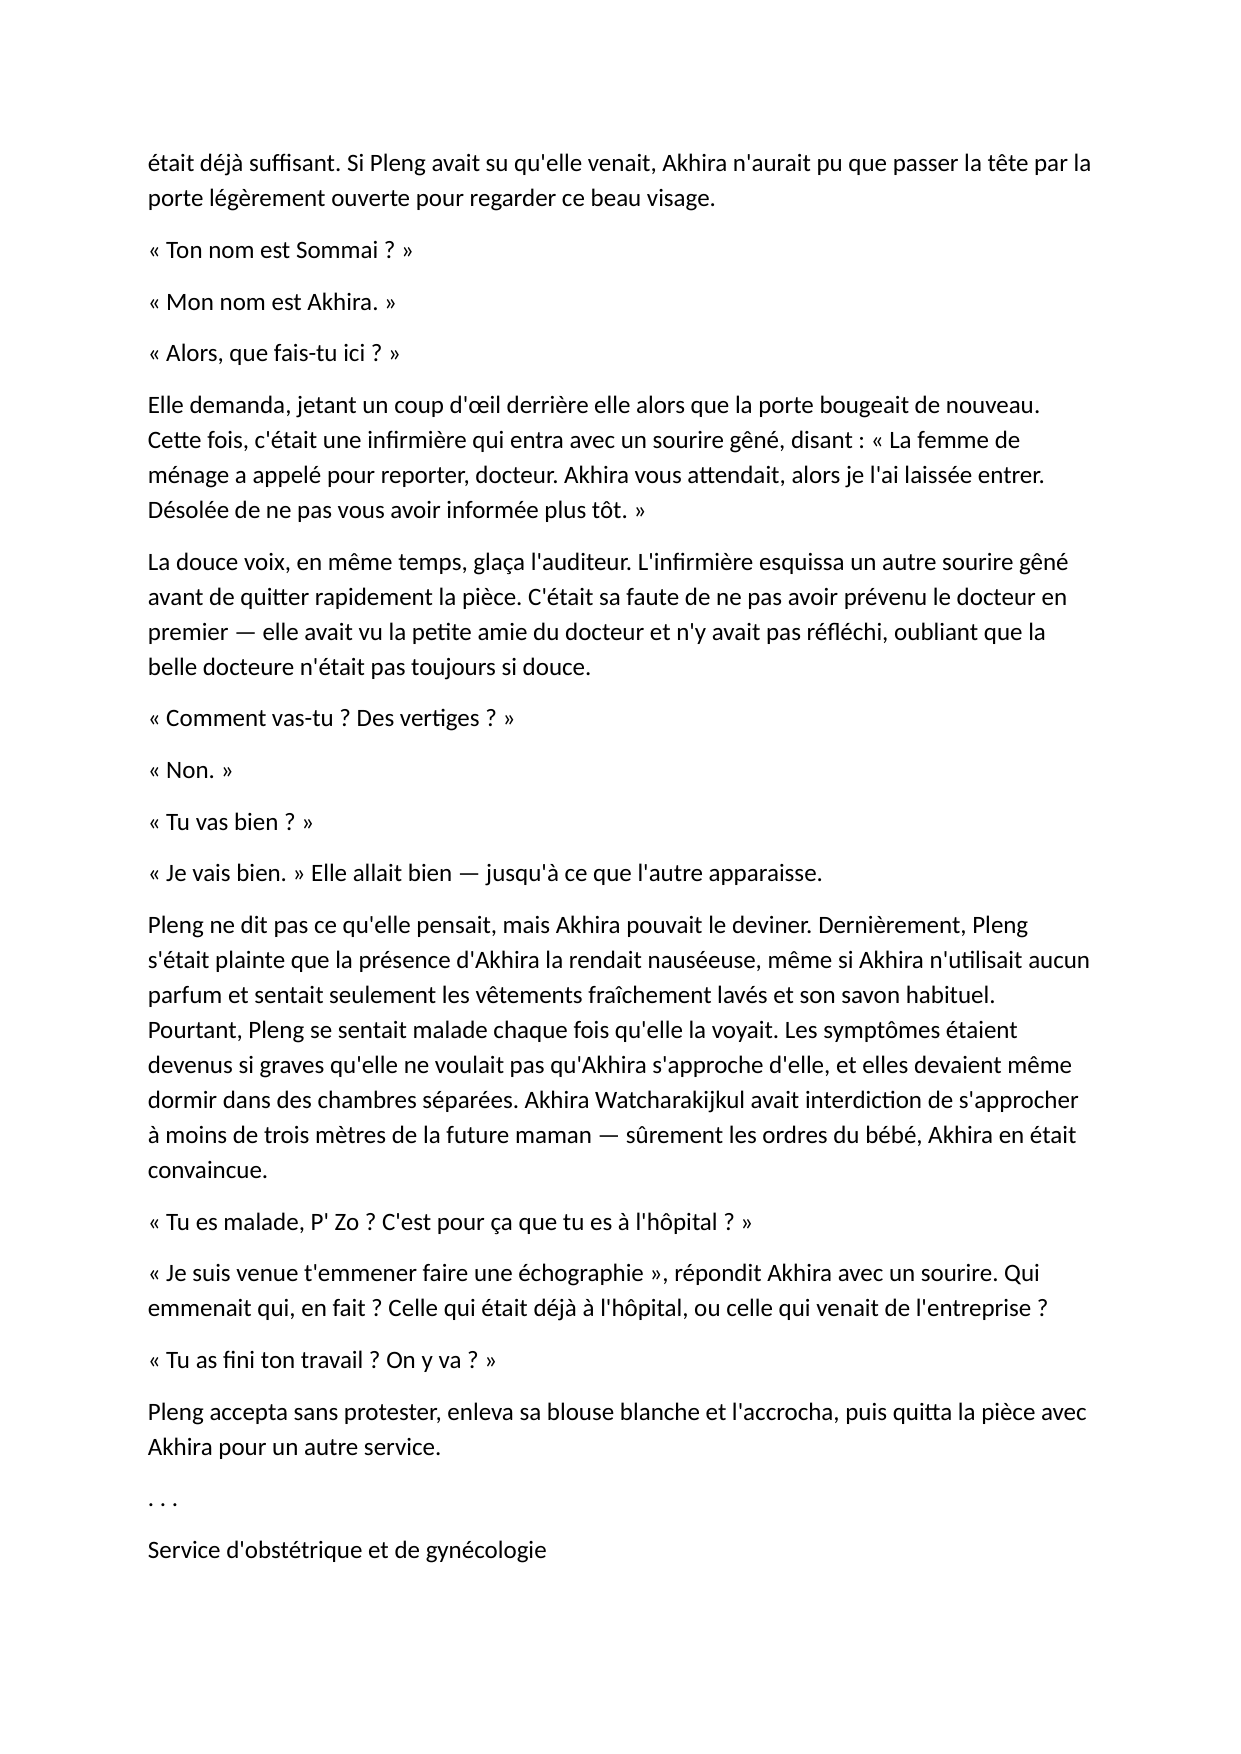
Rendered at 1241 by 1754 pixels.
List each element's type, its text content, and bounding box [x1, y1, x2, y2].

text « Tu vas bien ? » [148, 806, 1093, 836]
text « Non. » [148, 754, 1093, 785]
text « Comment vas-tu ? Des vertiges ? » [148, 703, 1093, 733]
text « Tu as fini ton travail ? On y va ? » [148, 1344, 1093, 1375]
text . . . [148, 1483, 1093, 1513]
text Service d'obstétrique et de gynécologie [148, 1534, 1093, 1565]
text « Tu es malade, P' Zo ? C'est pour ça que tu es à l'hôpital ? » [148, 1206, 1093, 1236]
text « Ton nom est Sommai ? » [148, 234, 1093, 265]
text « Alors, que fais-tu ici ? » [148, 338, 1093, 368]
text « Je vais bien. » Elle allait bien — jusqu'à ce que l'autre apparaisse. [148, 858, 1093, 888]
text « Mon nom est Akhira. » [148, 286, 1093, 316]
text Pleng accepta sans protester, enleva sa blouse blanche et l'accrocha, puis quitta la pièce avec Akhira pour un autre service. [148, 1396, 1093, 1461]
text La douce voix, en même temps, glaça l'auditeur. L'infirmière esquissa un autre sourire gêné avant de quitter rapidement la pièce. C'était sa faute de ne pas avoir prévenu le docteur en premier — elle avait vu la petite amie du docteur et n'y avait pas réfléchi, oubliant que la belle docteure n'était pas toujours si douce. [148, 546, 1093, 681]
text « Je suis venue t'emmener faire une échographie », répondit Akhira avec un sourire. Qui emmenait qui, en fait ? Celle qui était déjà à l'hôpital, ou celle qui venait de l'entreprise ? [148, 1258, 1093, 1323]
text Elle demanda, jetant un coup d'œil derrière elle alors que la porte bougeait de nouveau. Cette fois, c'était une infirmière qui entra avec un sourire gêné, disant : « La femme de ménage a appelé pour reporter, docteur. Akhira vous attendait, alors je l'ai laissée entrer. Désolée de ne pas vous avoir informée plus tôt. » [148, 389, 1093, 525]
text Pleng ne dit pas ce qu'elle pensait, mais Akhira pouvait le deviner. Dernièrement, Pleng s'était plainte que la présence d'Akhira la rendait nauséeuse, même si Akhira n'utilisait aucun parfum et sentait seulement les vêtements fraîchement lavés et son savon habituel. Pourtant, Pleng se sentait malade chaque fois qu'elle la voyait. Les symptômes étaient devenus si graves qu'elle ne voulait pas qu'Akhira s'approche d'elle, et elles devaient même dormir dans des chambres séparées. Akhira Watcharakijkul avait interdiction de s'approcher à moins de trois mètres de la future maman — sûrement les ordres du bébé, Akhira en était convaincue. [148, 909, 1093, 1185]
